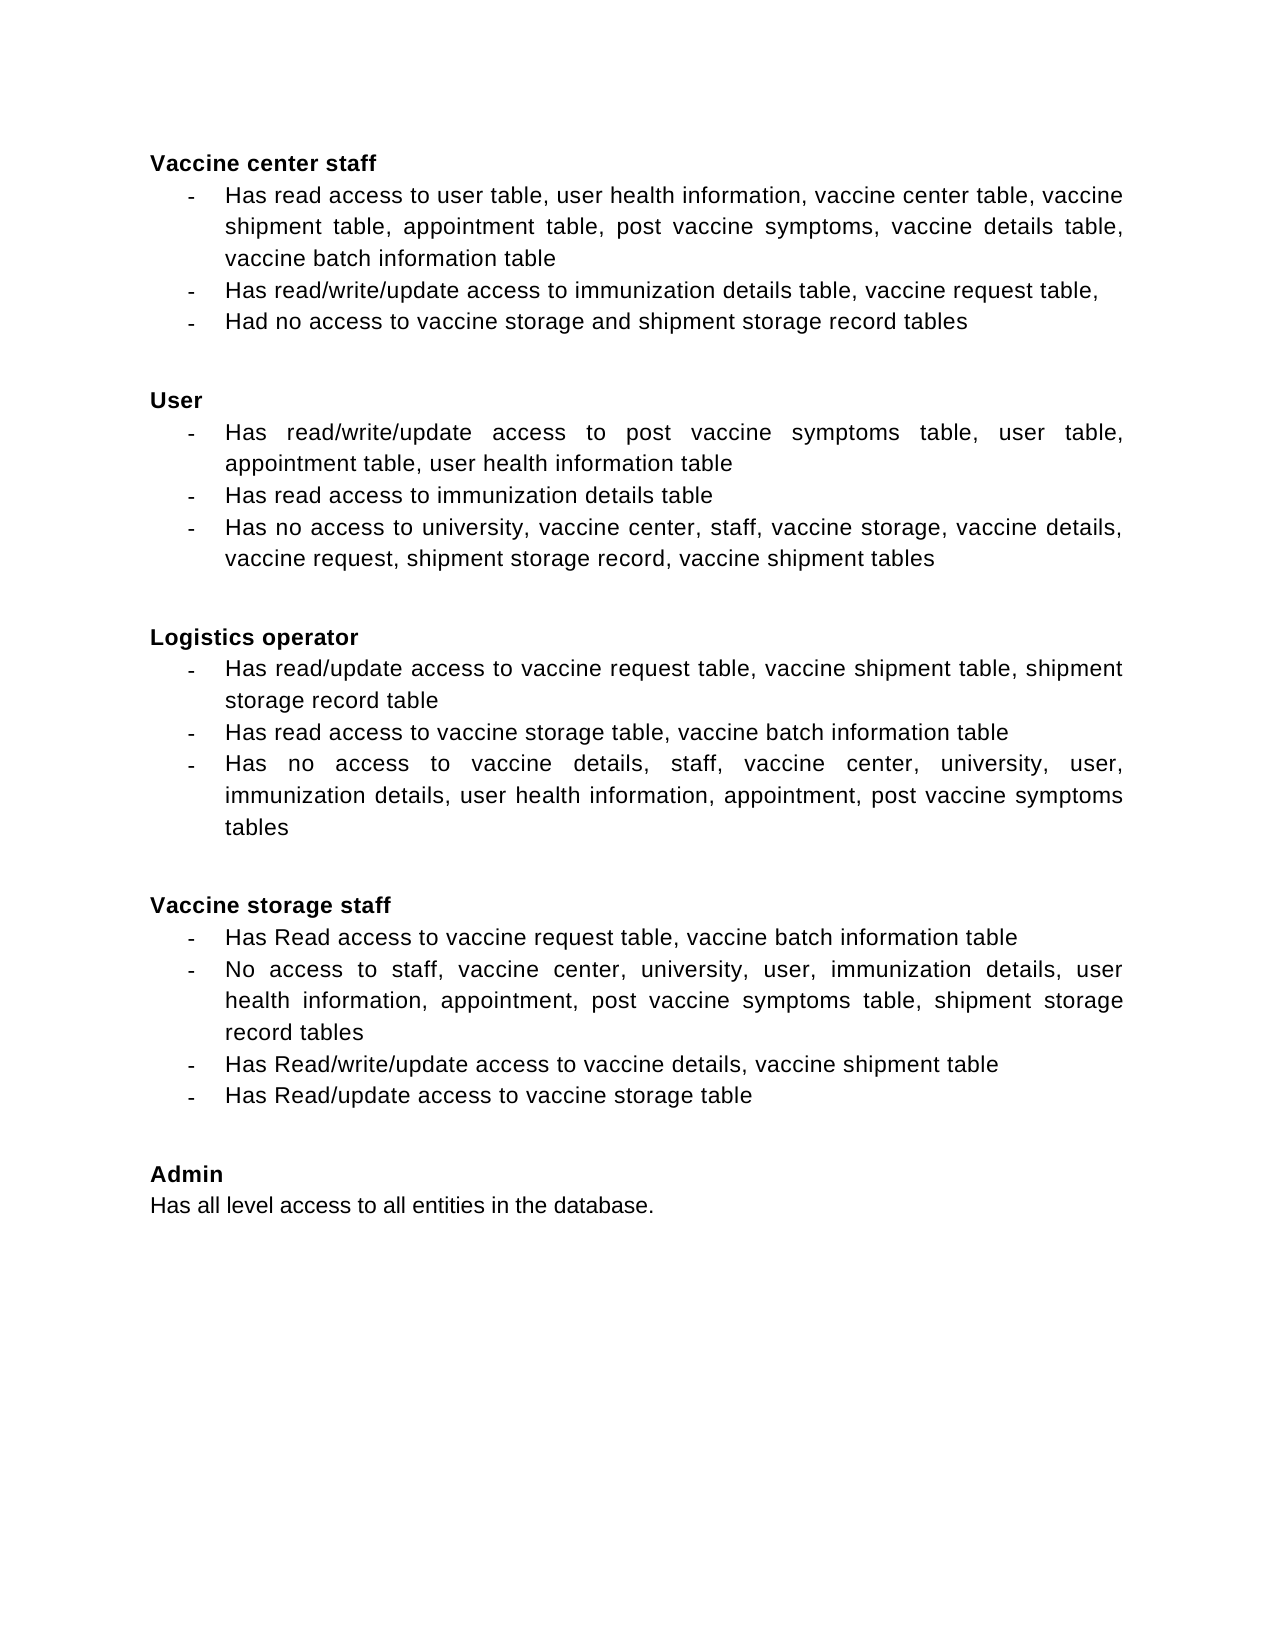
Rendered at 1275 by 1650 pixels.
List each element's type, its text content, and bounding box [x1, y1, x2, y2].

list Has Read access to vaccine request table, vaccine batch information table [187, 924, 1125, 952]
list Has read/write/update access to immunization details table, vaccine request table, [187, 277, 1125, 304]
list Has no access to university, vaccine center, staff, vaccine storage, vaccine details, vaccine request, shipment storage record, vaccine shipment tables [187, 513, 1125, 573]
list Has Read/update access to vaccine storage table [187, 1082, 1125, 1110]
list Has read access to user table, user health information, vaccine center table, vaccine shipment table, appointment table, post vaccine symptoms, vaccine details table, vaccine batch information table [187, 182, 1125, 273]
list Has no access to vaccine details, staff, vaccine center, university, user, immunization details, user health information, appointment, post vaccine symptoms tables [187, 750, 1125, 841]
list Has Read/write/update access to vaccine details, vaccine shipment table [187, 1051, 1125, 1078]
text Vaccine center staff [150, 150, 1125, 178]
text Vaccine storage staff [150, 892, 1125, 920]
list No access to staff, vaccine center, university, user, immunization details, user health information, appointment, post vaccine symptoms table, shipment storage record tables [187, 956, 1125, 1047]
list Has read/update access to vaccine request table, vaccine shipment table, shipment storage record table [187, 655, 1125, 715]
text Logistics operator [150, 624, 1125, 651]
text Has all level access to all entities in the database. [150, 1192, 1125, 1219]
list Had no access to vaccine storage and shipment storage record tables [187, 308, 1125, 336]
list Has read access to immunization details table [187, 482, 1125, 509]
list Has read/write/update access to post vaccine symptoms table, user table, appointment table, user health information table [187, 418, 1125, 478]
text Admin [150, 1161, 1125, 1188]
text User [150, 387, 1125, 414]
list Has read access to vaccine storage table, vaccine batch information table [187, 719, 1125, 746]
